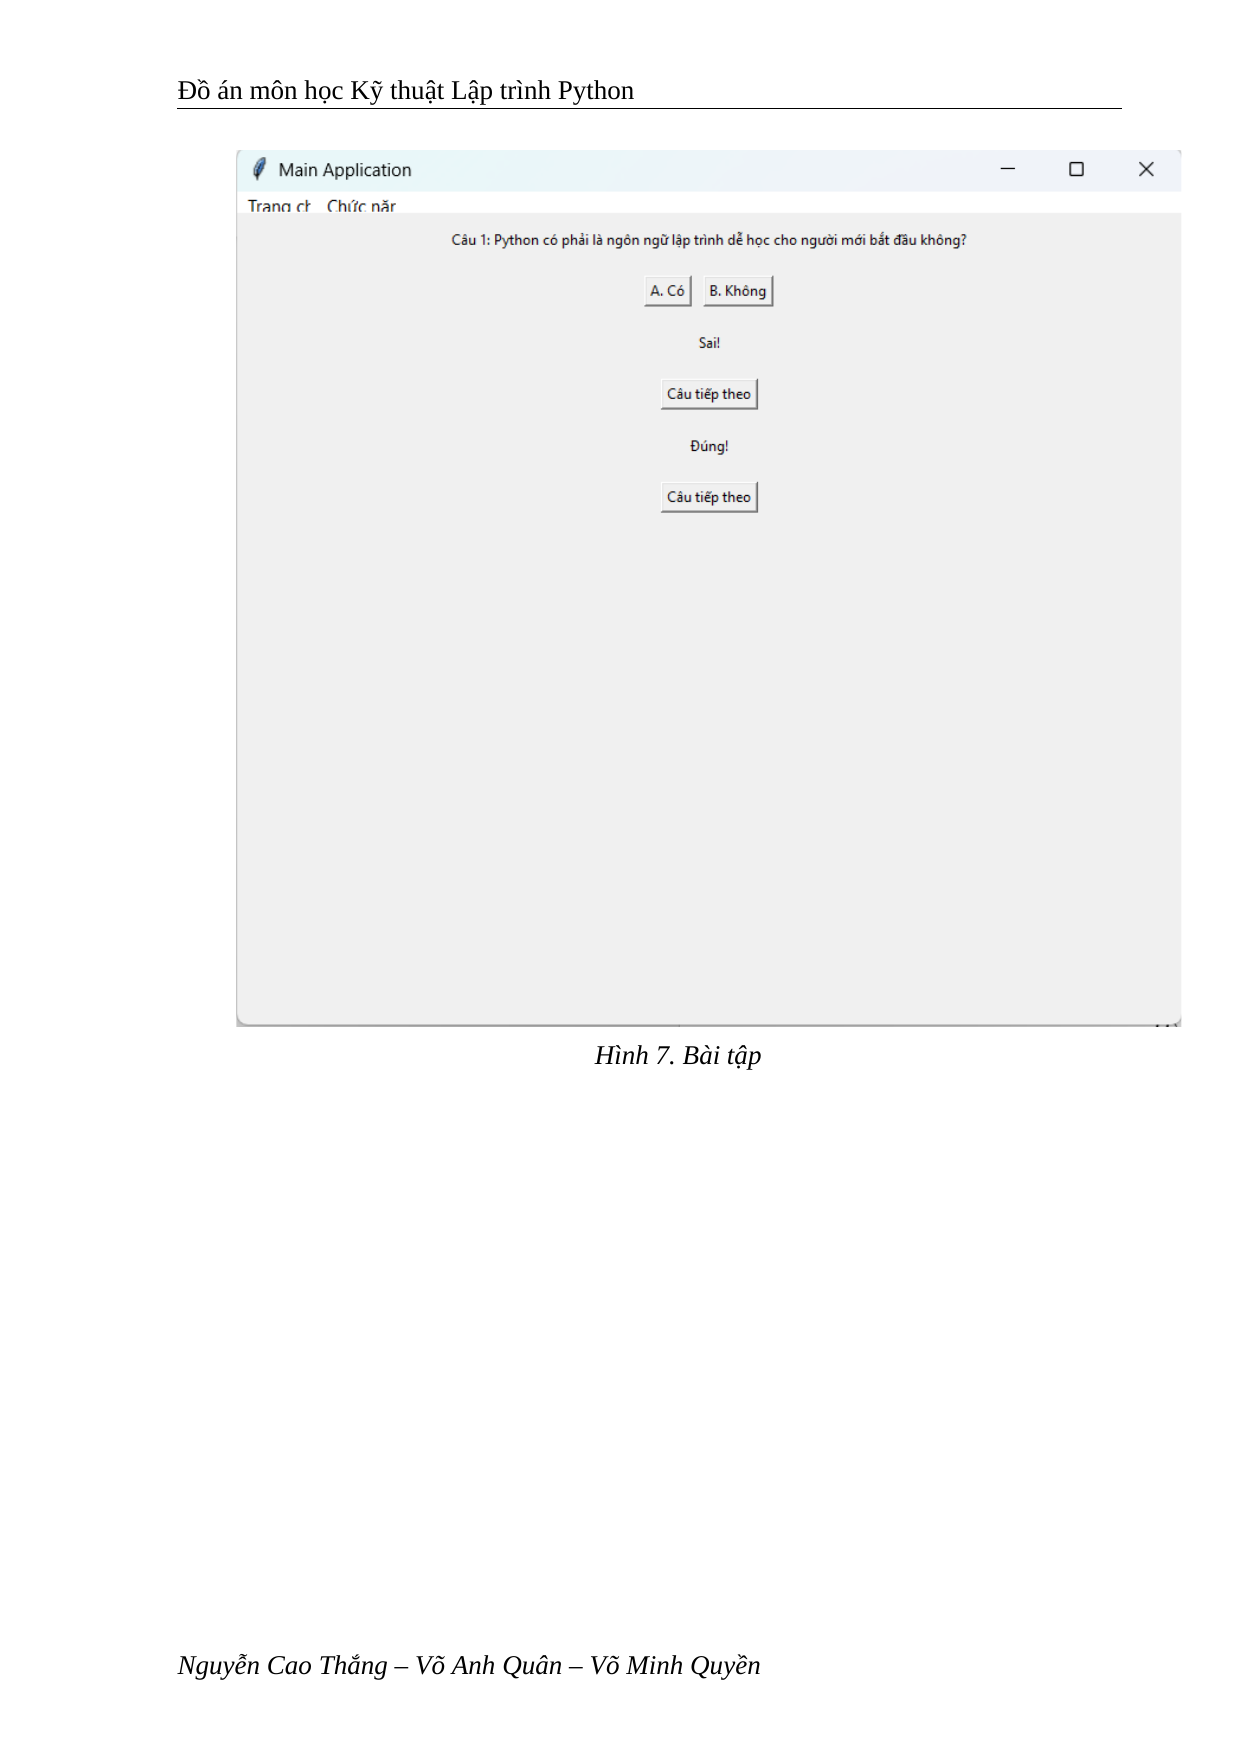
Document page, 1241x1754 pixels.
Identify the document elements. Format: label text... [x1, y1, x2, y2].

text Hình 7. Bài tập [177, 1039, 1122, 1070]
picture [236, 150, 1182, 1027]
